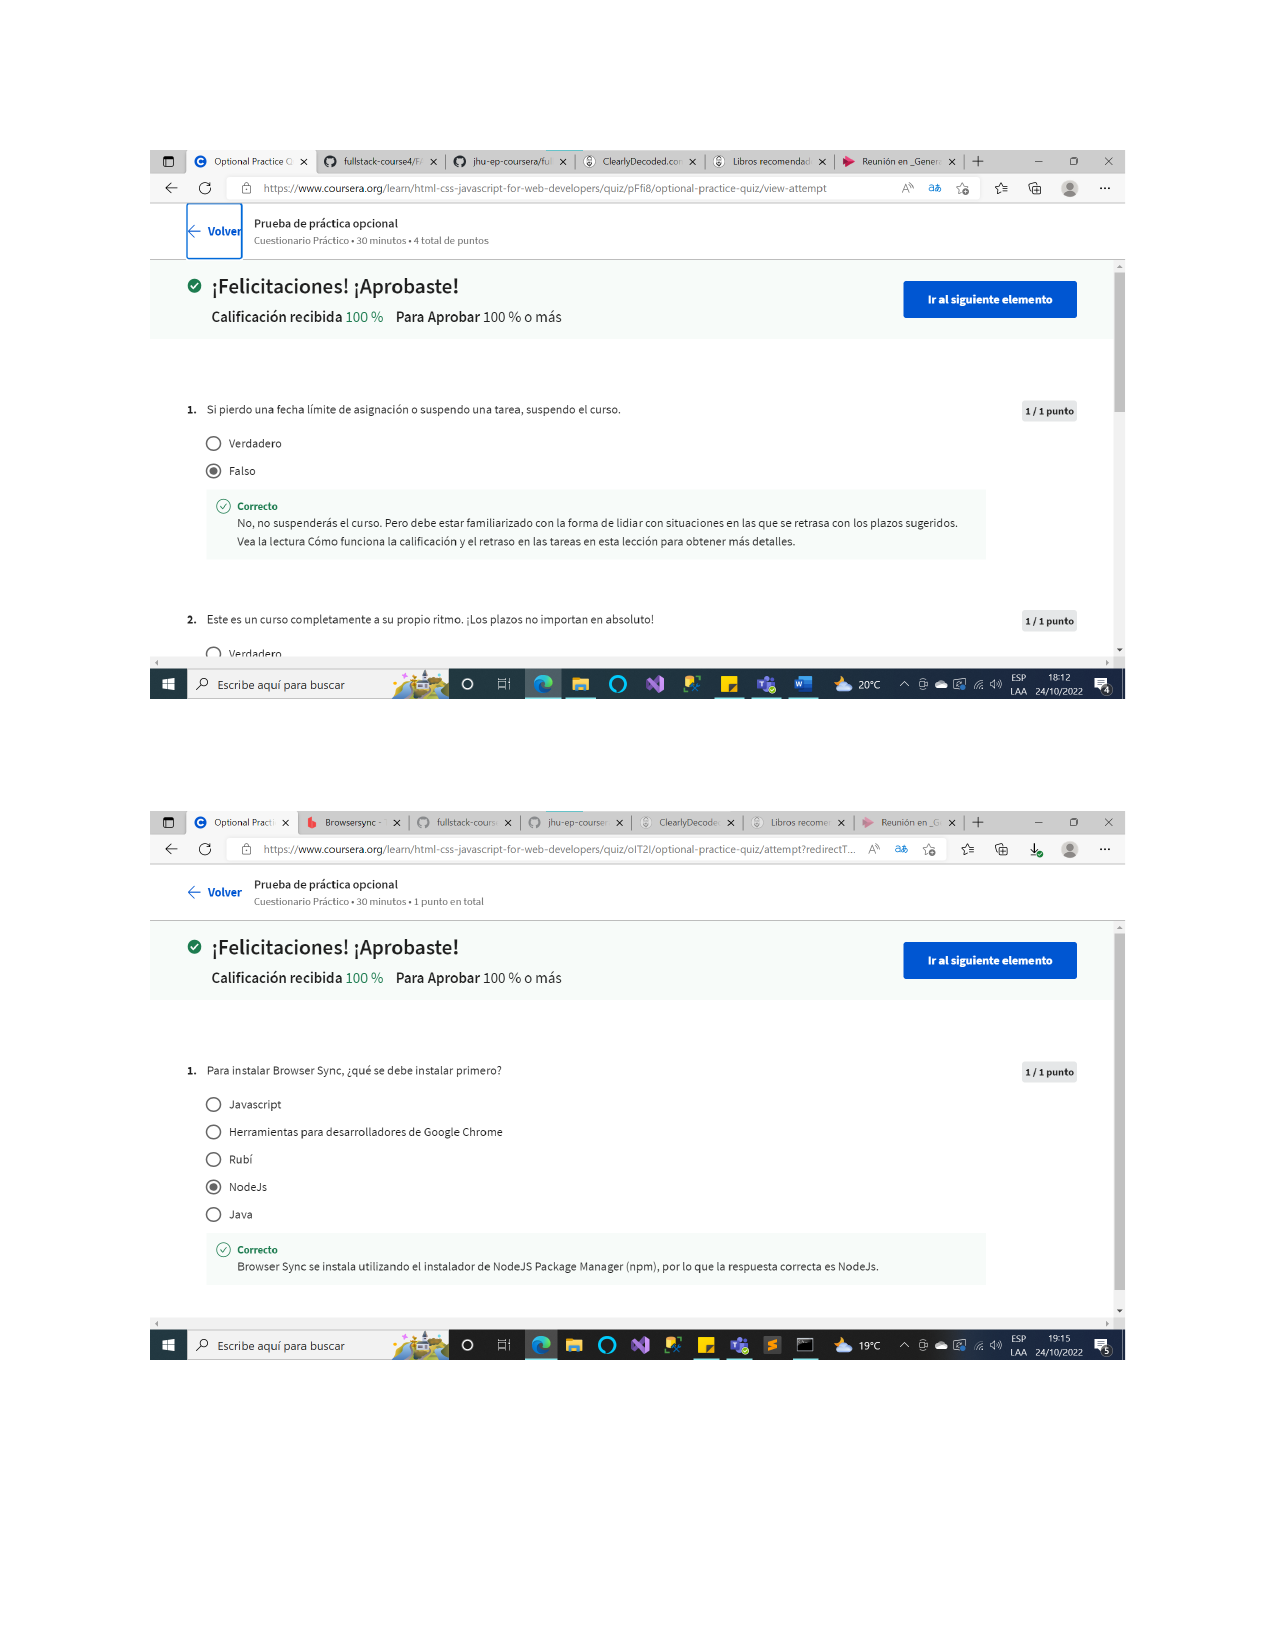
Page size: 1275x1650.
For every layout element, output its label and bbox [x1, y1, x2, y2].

picture [150, 150, 1125, 699]
picture [150, 811, 1125, 1360]
